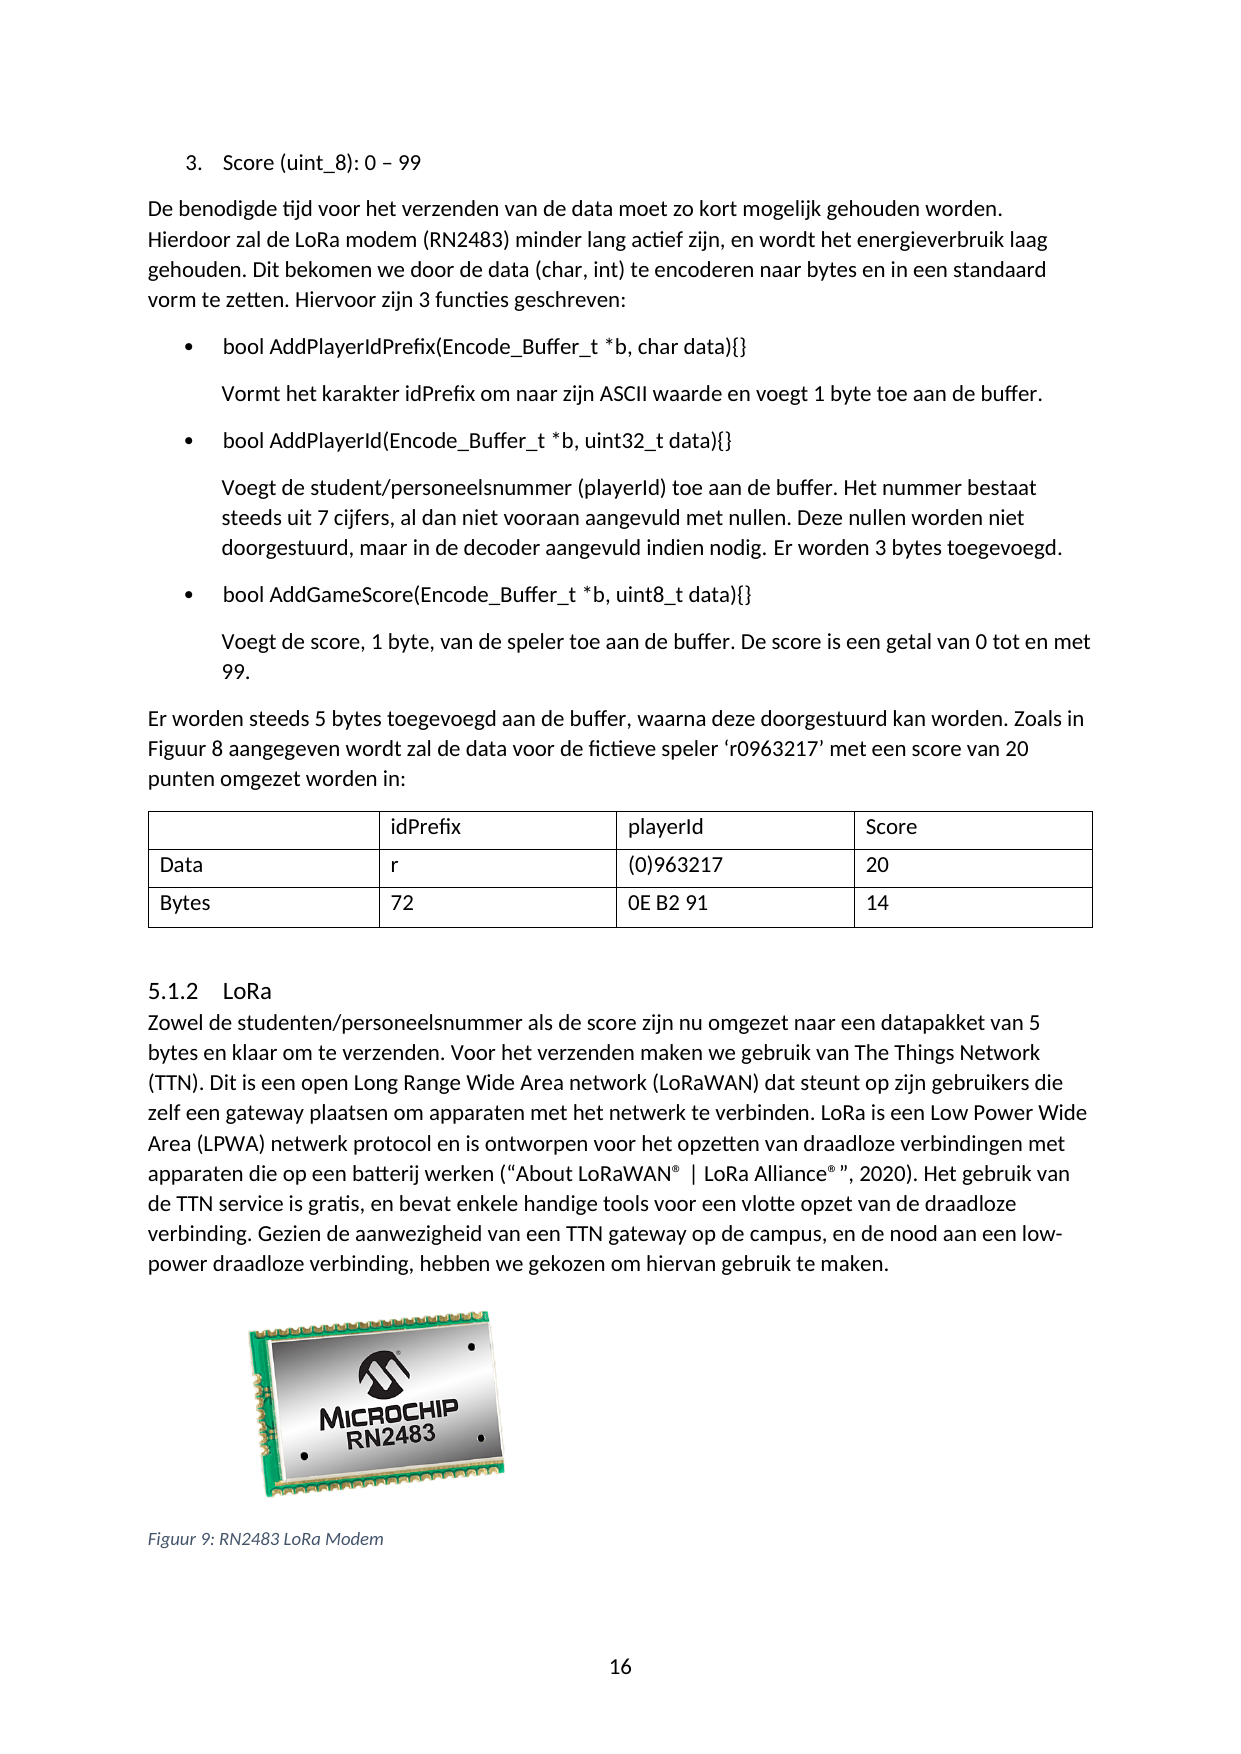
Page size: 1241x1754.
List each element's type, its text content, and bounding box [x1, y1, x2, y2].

subtitle LoRa [148, 975, 1092, 1006]
list bool AddGameScore(Encode_Buffer_t *b, uint8_t data){} [185, 580, 1092, 608]
table_header idPrefix [380, 812, 616, 849]
table_header Score [855, 812, 1092, 849]
text Vormt het karakter idPrefix om naar zijn ASCII waarde en voegt 1 byte toe aan de buffer. [148, 379, 1092, 407]
table_cell 20 [855, 850, 1092, 887]
table_cell 0E B2 91 [617, 888, 854, 927]
picture [147, 1296, 595, 1509]
text De benodigde tijd voor het verzenden van de data moet zo kort mogelijk gehouden worden. Hierdoor zal de LoRa modem (RN2483) minder lang actief zijn, en wordt het energieverbruik laag gehouden. Dit bekomen we door de data (char, int) te encoderen naar bytes en in een standaard vorm te zetten. Hiervoor zijn 3 functies geschreven: [148, 194, 1092, 313]
table_cell r [380, 850, 616, 887]
text Er worden steeds 5 bytes toegevoegd aan de buffer, waarna deze doorgestuurd kan worden. Zoals in Figuur 8 aangegeven wordt zal de data voor de fictieve speler ‘r0963217’ met een score van 20 punten omgezet worden in: [148, 704, 1092, 792]
table_cell Bytes [149, 888, 379, 927]
table_cell (0)963217 [617, 850, 854, 887]
text Voegt de score, 1 byte, van de speler toe aan de buffer. De score is een getal van 0 tot en met 99. [221, 627, 1092, 685]
list bool AddPlayerId(Encode_Buffer_t *b, uint32_t data){} [185, 426, 1092, 454]
table_header [149, 812, 379, 849]
table_cell Data [149, 850, 379, 887]
list Score (uint_8): 0 – 99 [185, 148, 1092, 176]
table_cell 72 [380, 888, 616, 927]
table_header playerId [617, 812, 854, 849]
list bool AddPlayerIdPrefix(Encode_Buffer_t *b, char data){} [185, 332, 1092, 360]
text Zowel de studenten/personeelsnummer als de score zijn nu omgezet naar een datapakket van 5 bytes en klaar om te verzenden. Voor het verzenden maken we gebruik van The Things Network (TTN). Dit is een open Long Range Wide Area network (LoRaWAN) dat steunt op zijn gebruikers die zelf een gateway plaatsen om apparaten met het netwerk te verbinden. LoRa is een Low Power Wide Area (LPWA) netwerk protocol en is ontworpen voor het opzetten van draadloze verbindingen met apparaten die op een batterij werken (“About LoRaWAN® | LoRa Alliance®”, 2020). Het gebruik van de TTN service is gratis, en bevat enkele handige tools voor een vlotte opzet van de draadloze verbinding. Gezien de aanwezigheid van een TTN gateway op de campus, en de nood aan een low-power draadloze verbinding, hebben we gekozen om hiervan gebruik te maken. [148, 1008, 1092, 1278]
text Voegt de student/personeelsnummer (playerId) toe aan de buffer. Het nummer bestaat steeds uit 7 cijfers, al dan niet vooraan aangevuld met nullen. Deze nullen worden niet doorgestuurd, maar in de decoder aangevuld indien nodig. Er worden 3 bytes toegevoegd. [221, 473, 1092, 561]
table_cell 14 [855, 888, 1092, 927]
